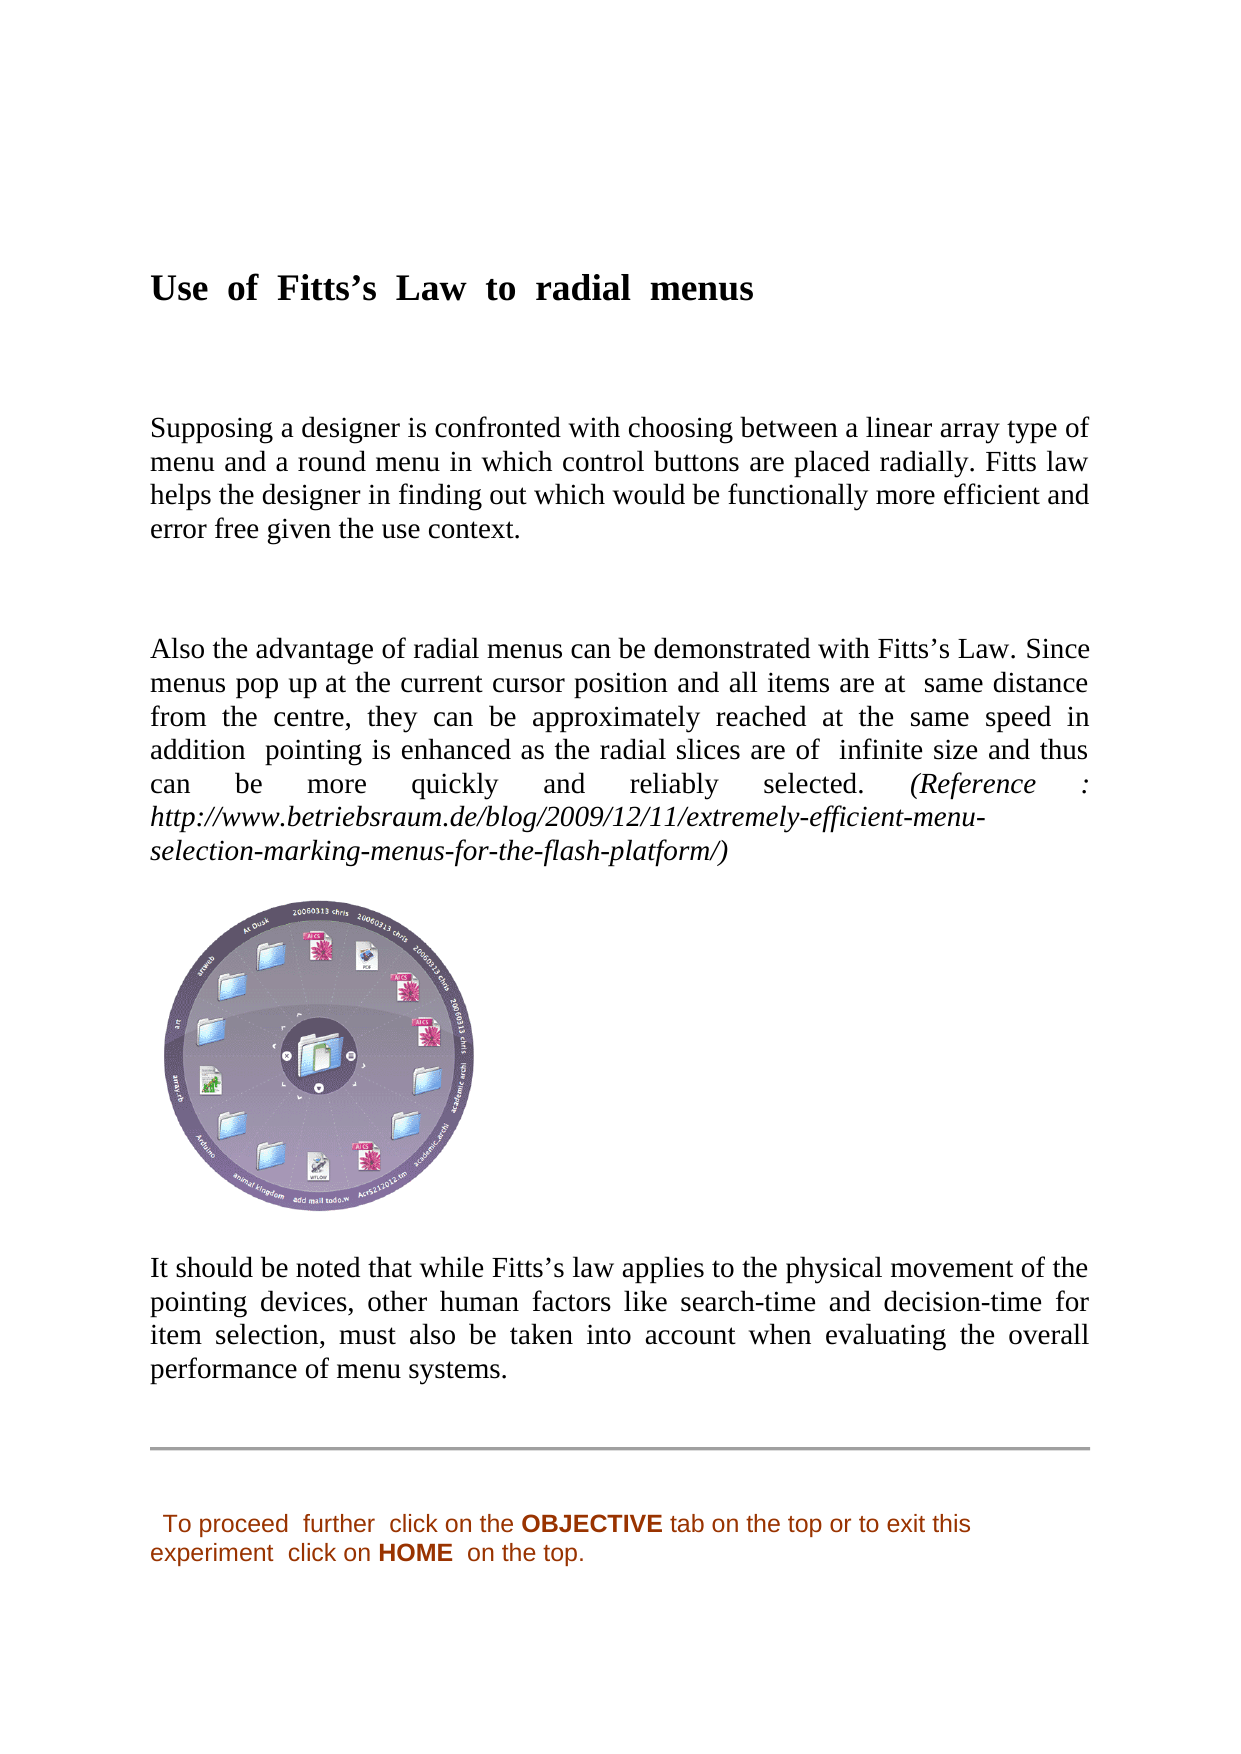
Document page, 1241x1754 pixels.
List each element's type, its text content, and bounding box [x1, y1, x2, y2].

text Supposing a designer is confronted with choosing between a linear array type of menu and a round menu in which control buttons are placed radially. Fitts law helps the designer in finding out which would be functionally more efficient and error free given the use context. [150, 410, 1090, 544]
text It should be noted that while Fitts’s law applies to the physical movement of the pointing devices, other human factors like search-time and decision-time for item selection, must also be taken into account when evaluating the overall performance of menu systems. [150, 1250, 1090, 1384]
picture [157, 895, 479, 1215]
text Also the advantage of radial menus can be demonstrated with Fitts’s Law. Since menus pop up at the current cursor position and all items are at same distance from the centre, they can be approximately reached at the same speed in addition pointing is enhanced as the radial slices are of infinite size and thus can be more quickly and reliably selected. (Reference : http://www.betriebsraum.de/blog/2009/12/11/extremely-efficient-menu-selection-marking-menus-for-the-flash-platform/) [150, 632, 1090, 866]
text Use of Fitts’s Law to radial menus [150, 266, 1090, 309]
text To proceed further click on the OBJECTIVE tab on the top or to exit this experiment click on HOME on the top. [150, 1509, 1090, 1566]
